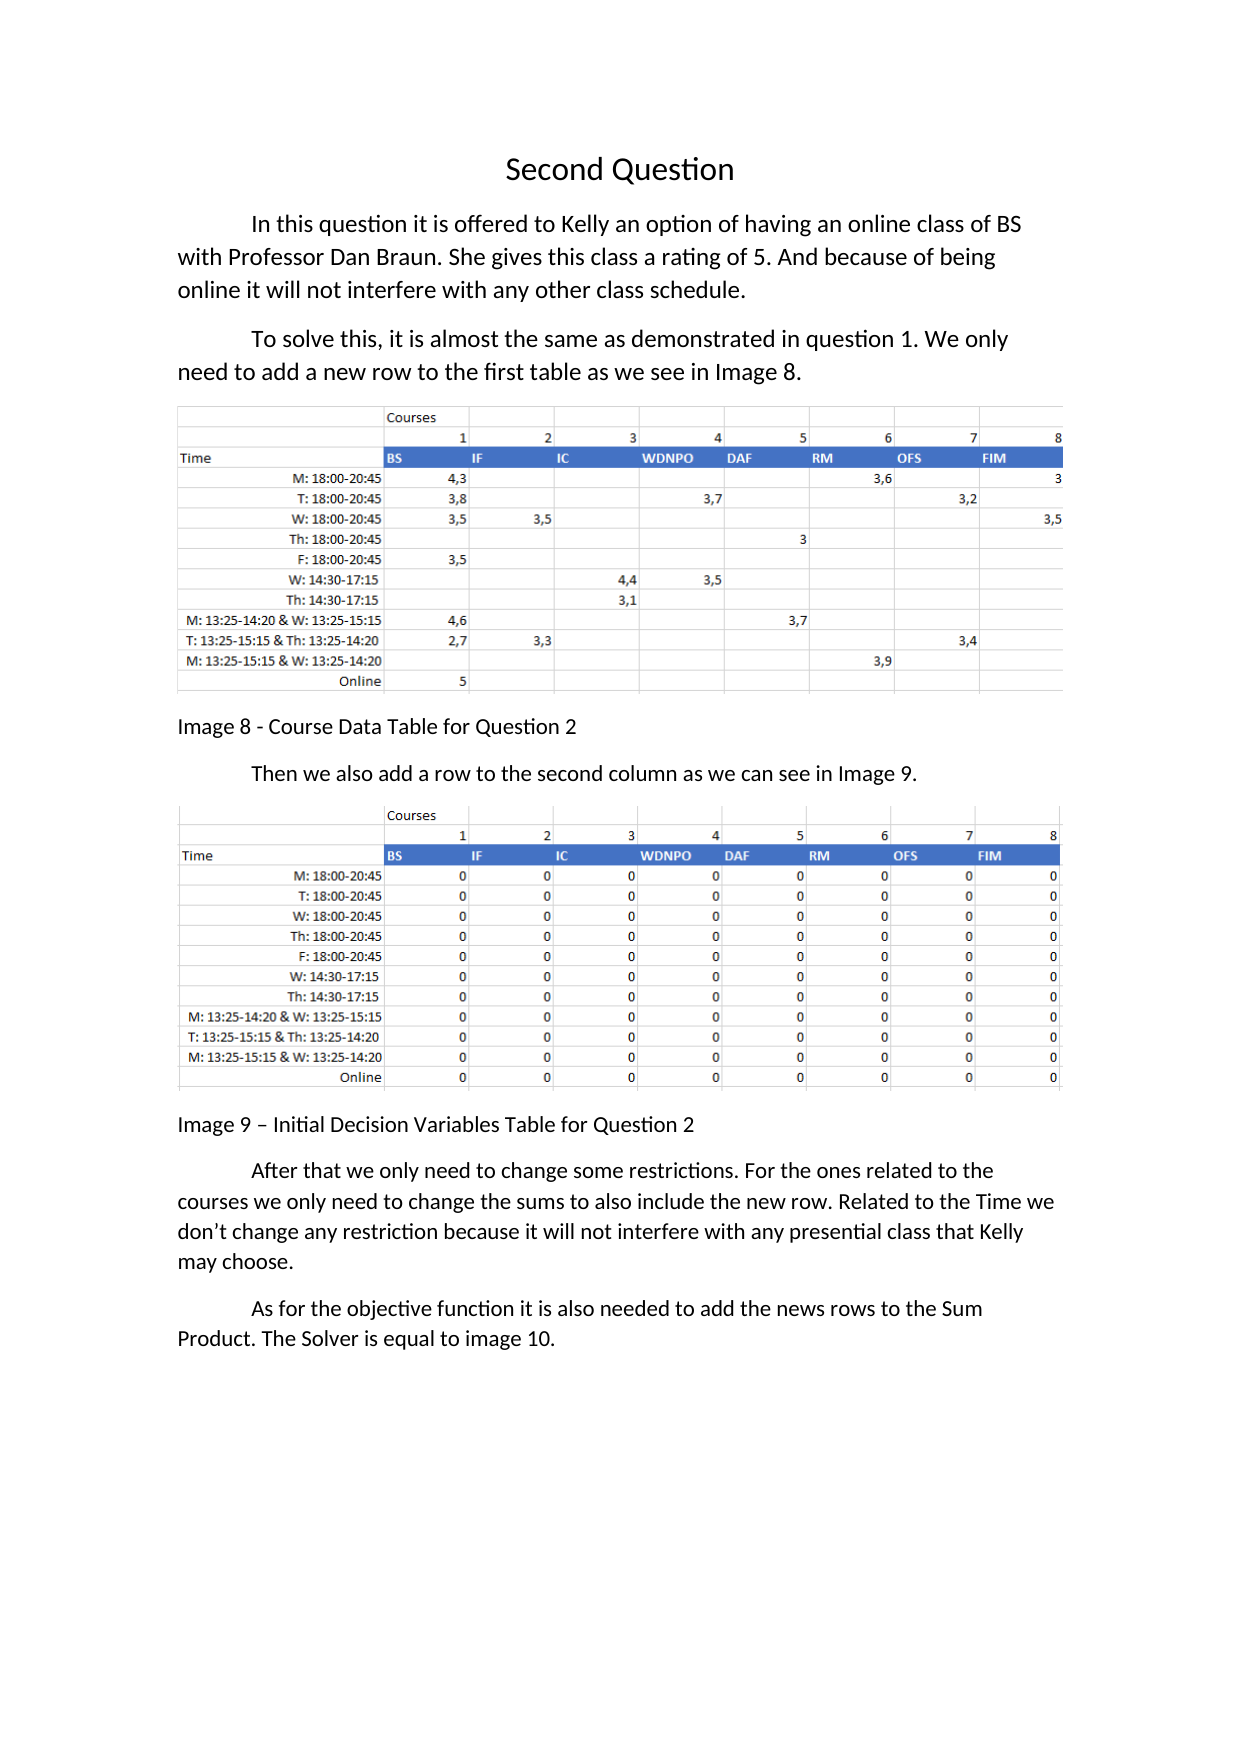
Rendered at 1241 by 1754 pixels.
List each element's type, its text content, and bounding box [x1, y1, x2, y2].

text To solve this, it is almost the same as demonstrated in question 1. We only need to add a new row to the first table as we see in Image 8. [177, 324, 1063, 387]
text In this question it is offered to Kelly an option of having an online class of BS with Professor Dan Braun. She gives this class a rating of 5. And because of being online it will not interfere with any other class schedule. [177, 208, 1063, 304]
text As for the objective function it is also needed to add the news rows to the Sum Product. The Solver is equal to image 10. [177, 1294, 1063, 1352]
picture [177, 806, 1063, 1091]
text After that we only need to change some restrictions. For the ones related to the courses we only need to change the sums to also include the new row. Related to the Time we don’t change any restriction because it will not interfere with any presential class that Kelly may choose. [177, 1157, 1063, 1275]
text Image 8 - Course Data Table for Question 2 [177, 712, 1063, 740]
text Image 9 – Initial Decision Variables Table for Question 2 [177, 1110, 1063, 1138]
text Second Question [177, 148, 1063, 188]
picture [177, 406, 1063, 694]
text Then we also add a row to the second column as we can see in Image 9. [177, 759, 1063, 787]
